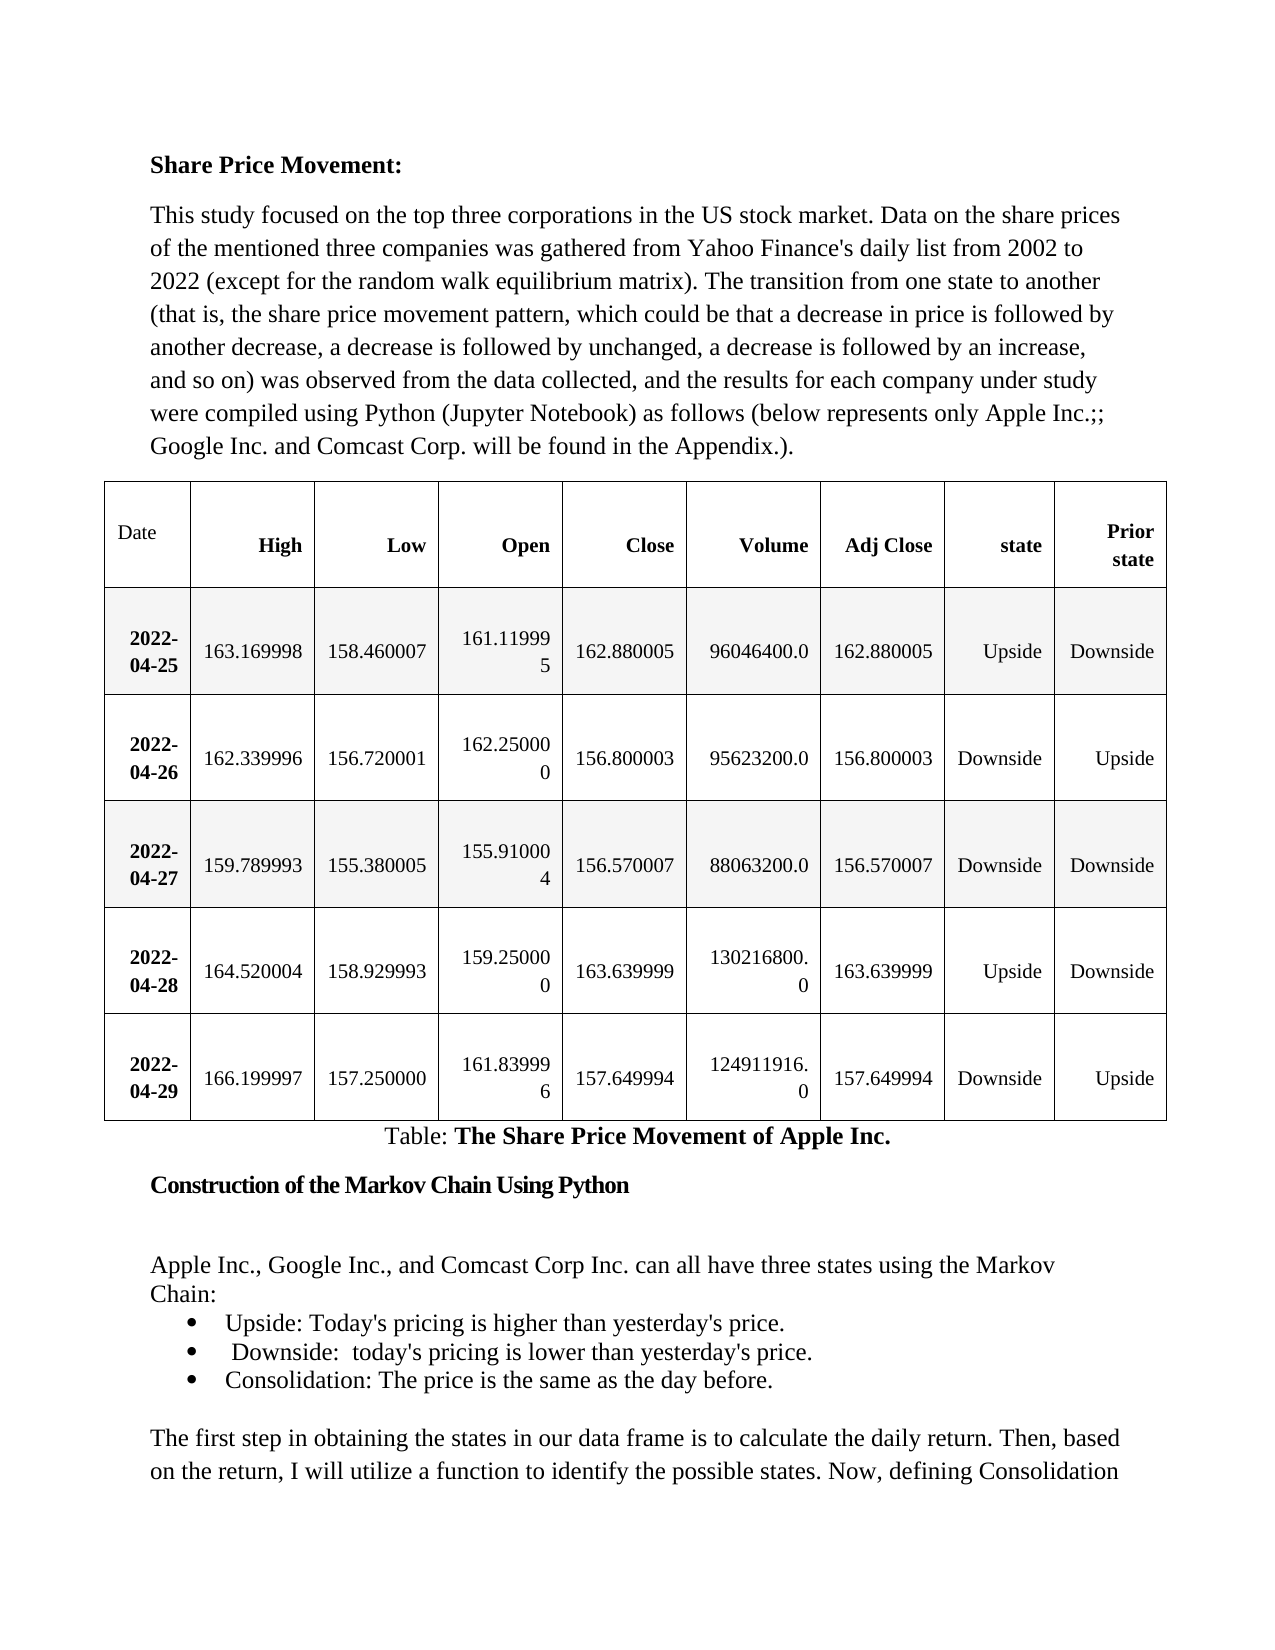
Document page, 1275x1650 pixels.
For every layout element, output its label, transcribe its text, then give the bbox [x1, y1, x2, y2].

table_cell Upside [1055, 695, 1166, 800]
table_cell 96046400.0 [687, 588, 820, 694]
table_header Adj Close [821, 482, 944, 587]
table_cell 162.880005 [563, 588, 686, 694]
table_cell 157.649994 [563, 1014, 686, 1120]
subtitle Apple Inc., Google Inc., and Comcast Corp Inc. can all have three states using the Markov Chain: [150, 1251, 1125, 1308]
table_cell 156.720001 [315, 695, 438, 800]
table_cell 157.250000 [315, 1014, 438, 1120]
table_cell Downside [1055, 588, 1166, 694]
table_cell 164.520004 [191, 908, 314, 1013]
table_header Open [439, 482, 562, 587]
table_cell 166.199997 [191, 1014, 314, 1120]
table_cell Upside [945, 908, 1054, 1013]
table_cell 130216800.0 [687, 908, 820, 1013]
table_header High [191, 482, 314, 587]
table_header state [945, 482, 1054, 587]
table_header Volume [687, 482, 820, 587]
table_cell 158.929993 [315, 908, 438, 1013]
text This study focused on the top three corporations in the US stock market. Data on the share prices of the mentioned three companies was gathered from Yahoo Finance's daily list from 2002 to 2022 (except for the random walk equilibrium matrix). The transition from one state to another (that is, the share price movement pattern, which could be that a decrease in price is followed by another decrease, a decrease is followed by unchanged, a decrease is followed by an increase, and so on) was observed from the data collected, and the results for each company under study were compiled using Python (Jupyter Notebook) as follows (below represents only Apple Inc.;; Google Inc. and Comcast Corp. will be found in the Appendix.). [150, 200, 1125, 459]
table_cell 161.119995 [439, 588, 562, 694]
table_cell 156.800003 [563, 695, 686, 800]
table_cell 95623200.0 [687, 695, 820, 800]
table_cell 2022-04-28 [105, 908, 190, 1013]
subtitle Upside: Today's pricing is higher than yesterday's price. [187, 1308, 1125, 1337]
table_cell 88063200.0 [687, 801, 820, 907]
table_cell Downside [945, 695, 1054, 800]
text Share Price Movement: [150, 150, 1125, 179]
table_header Prior state [1055, 482, 1166, 587]
table_cell 161.839996 [439, 1014, 562, 1120]
table_cell 2022-04-29 [105, 1014, 190, 1120]
subtitle Downside: today's pricing is lower than yesterday's price. [187, 1337, 1125, 1366]
table_cell 2022-04-27 [105, 801, 190, 907]
subtitle Consolidation: The price is the same as the day before. [187, 1366, 1125, 1394]
table_cell 2022-04-25 [105, 588, 190, 694]
table_cell Downside [1055, 801, 1166, 907]
table_cell 157.649994 [821, 1014, 944, 1120]
table_cell 162.880005 [821, 588, 944, 694]
subtitle Construction of the Markov Chain Using Python [150, 1171, 1125, 1199]
table_cell 162.250000 [439, 695, 562, 800]
table_cell 163.639999 [821, 908, 944, 1013]
table_cell 156.570007 [821, 801, 944, 907]
table_cell 158.460007 [315, 588, 438, 694]
table_cell 155.380005 [315, 801, 438, 907]
table_cell 156.800003 [821, 695, 944, 800]
table_cell 159.789993 [191, 801, 314, 907]
table_header Date [105, 482, 190, 587]
table_cell 163.639999 [563, 908, 686, 1013]
table_cell 163.169998 [191, 588, 314, 694]
table_cell 162.339996 [191, 695, 314, 800]
table_cell Upside [945, 588, 1054, 694]
table_cell Downside [1055, 908, 1166, 1013]
text Table: The Share Price Movement of Apple Inc. [150, 1121, 1125, 1150]
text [150, 1423, 1125, 1485]
table_cell Downside [945, 801, 1054, 907]
table_cell 124911916.0 [687, 1014, 820, 1120]
table_cell Downside [945, 1014, 1054, 1120]
table_cell 159.250000 [439, 908, 562, 1013]
table_cell Upside [1055, 1014, 1166, 1120]
table_cell 2022-04-26 [105, 695, 190, 800]
table_cell 156.570007 [563, 801, 686, 907]
table_cell 155.910004 [439, 801, 562, 907]
table_header Close [563, 482, 686, 587]
table_header Low [315, 482, 438, 587]
